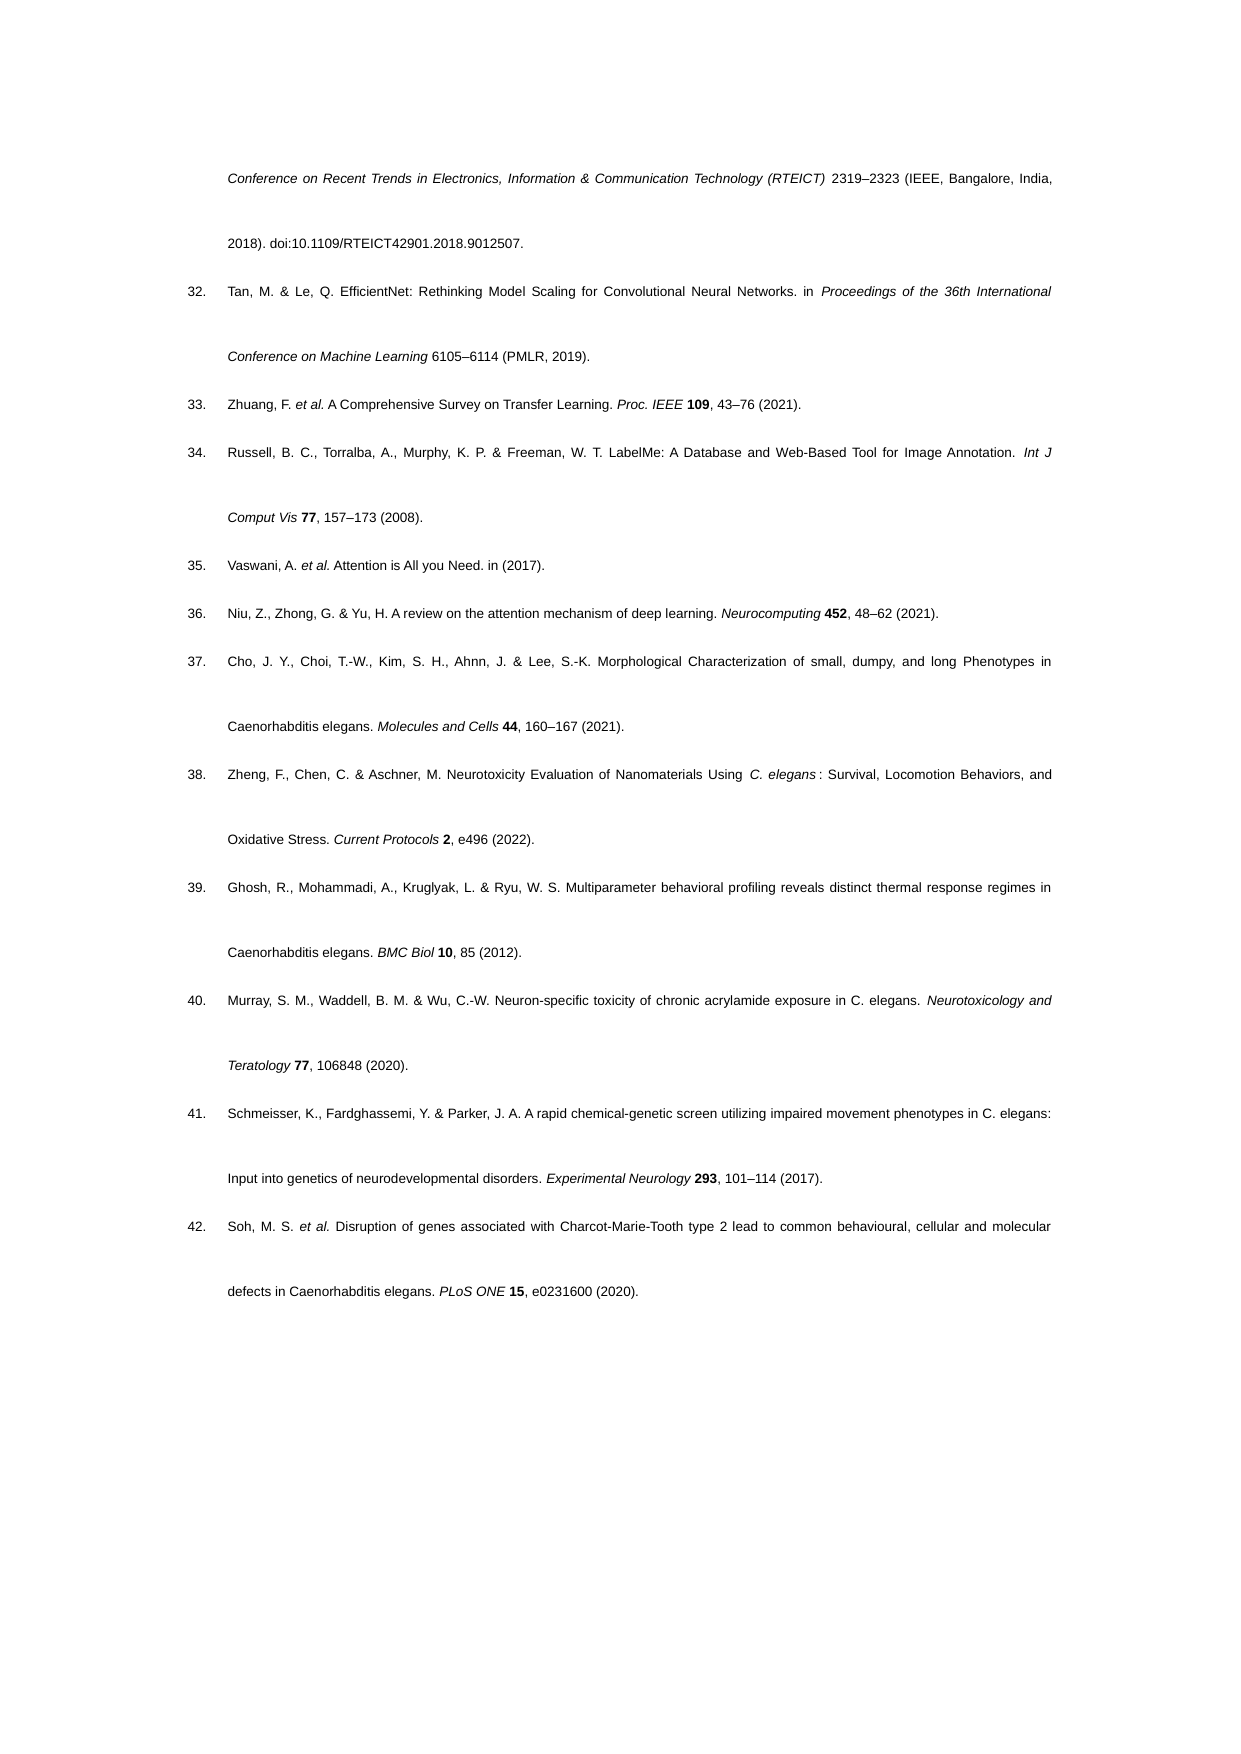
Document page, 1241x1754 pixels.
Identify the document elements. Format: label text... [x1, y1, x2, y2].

text 33. Zhuang, F. et al. A Comprehensive Survey on Transfer Learning. Proc. IEEE 109, 43–76 (2021). [187, 388, 1053, 421]
text 35. Vaswani, A. et al. Attention is All you Need. in (2017). [187, 549, 1053, 582]
text 42. Soh, M. S. et al. Disruption of genes associated with Charcot-Marie-Tooth type 2 lead to common behavioural, cellular and molecular defects in Caenorhabditis elegans. PLoS ONE 15, e0231600 (2020). [187, 1210, 1053, 1308]
text 32. Tan, M. & Le, Q. EfficientNet: Rethinking Model Scaling for Convolutional Neural Networks. in Proceedings of the 36th International Conference on Machine Learning 6105–6114 (PMLR, 2019). [187, 275, 1053, 372]
text 40. Murray, S. M., Waddell, B. M. & Wu, C.-W. Neuron-specific toxicity of chronic acrylamide exposure in C. elegans. Neurotoxicology and Teratology 77, 106848 (2020). [187, 984, 1053, 1082]
text 37. Cho, J. Y., Choi, T.-W., Kim, S. H., Ahnn, J. & Lee, S.-K. Morphological Characterization of small, dumpy, and long Phenotypes in Caenorhabditis elegans. Molecules and Cells 44, 160–167 (2021). [187, 645, 1053, 743]
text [187, 162, 1053, 259]
text 41. Schmeisser, K., Fardghassemi, Y. & Parker, J. A. A rapid chemical-genetic screen utilizing impaired movement phenotypes in C. elegans: Input into genetics of neurodevelopmental disorders. Experimental Neurology 293, 101–114 (2017). [187, 1097, 1053, 1195]
text 36. Niu, Z., Zhong, G. & Yu, H. A review on the attention mechanism of deep learning. Neurocomputing 452, 48–62 (2021). [187, 597, 1053, 629]
text 34. Russell, B. C., Torralba, A., Murphy, K. P. & Freeman, W. T. LabelMe: A Database and Web-Based Tool for Image Annotation. Int J Comput Vis 77, 157–173 (2008). [187, 436, 1053, 533]
text 39. Ghosh, R., Mohammadi, A., Kruglyak, L. & Ryu, W. S. Multiparameter behavioral profiling reveals distinct thermal response regimes in Caenorhabditis elegans. BMC Biol 10, 85 (2012). [187, 871, 1053, 969]
text 38. Zheng, F., Chen, C. & Aschner, M. Neurotoxicity Evaluation of Nanomaterials Using C. elegans : Survival, Locomotion Behaviors, and Oxidative Stress. Current Protocols 2, e496 (2022). [187, 758, 1053, 856]
